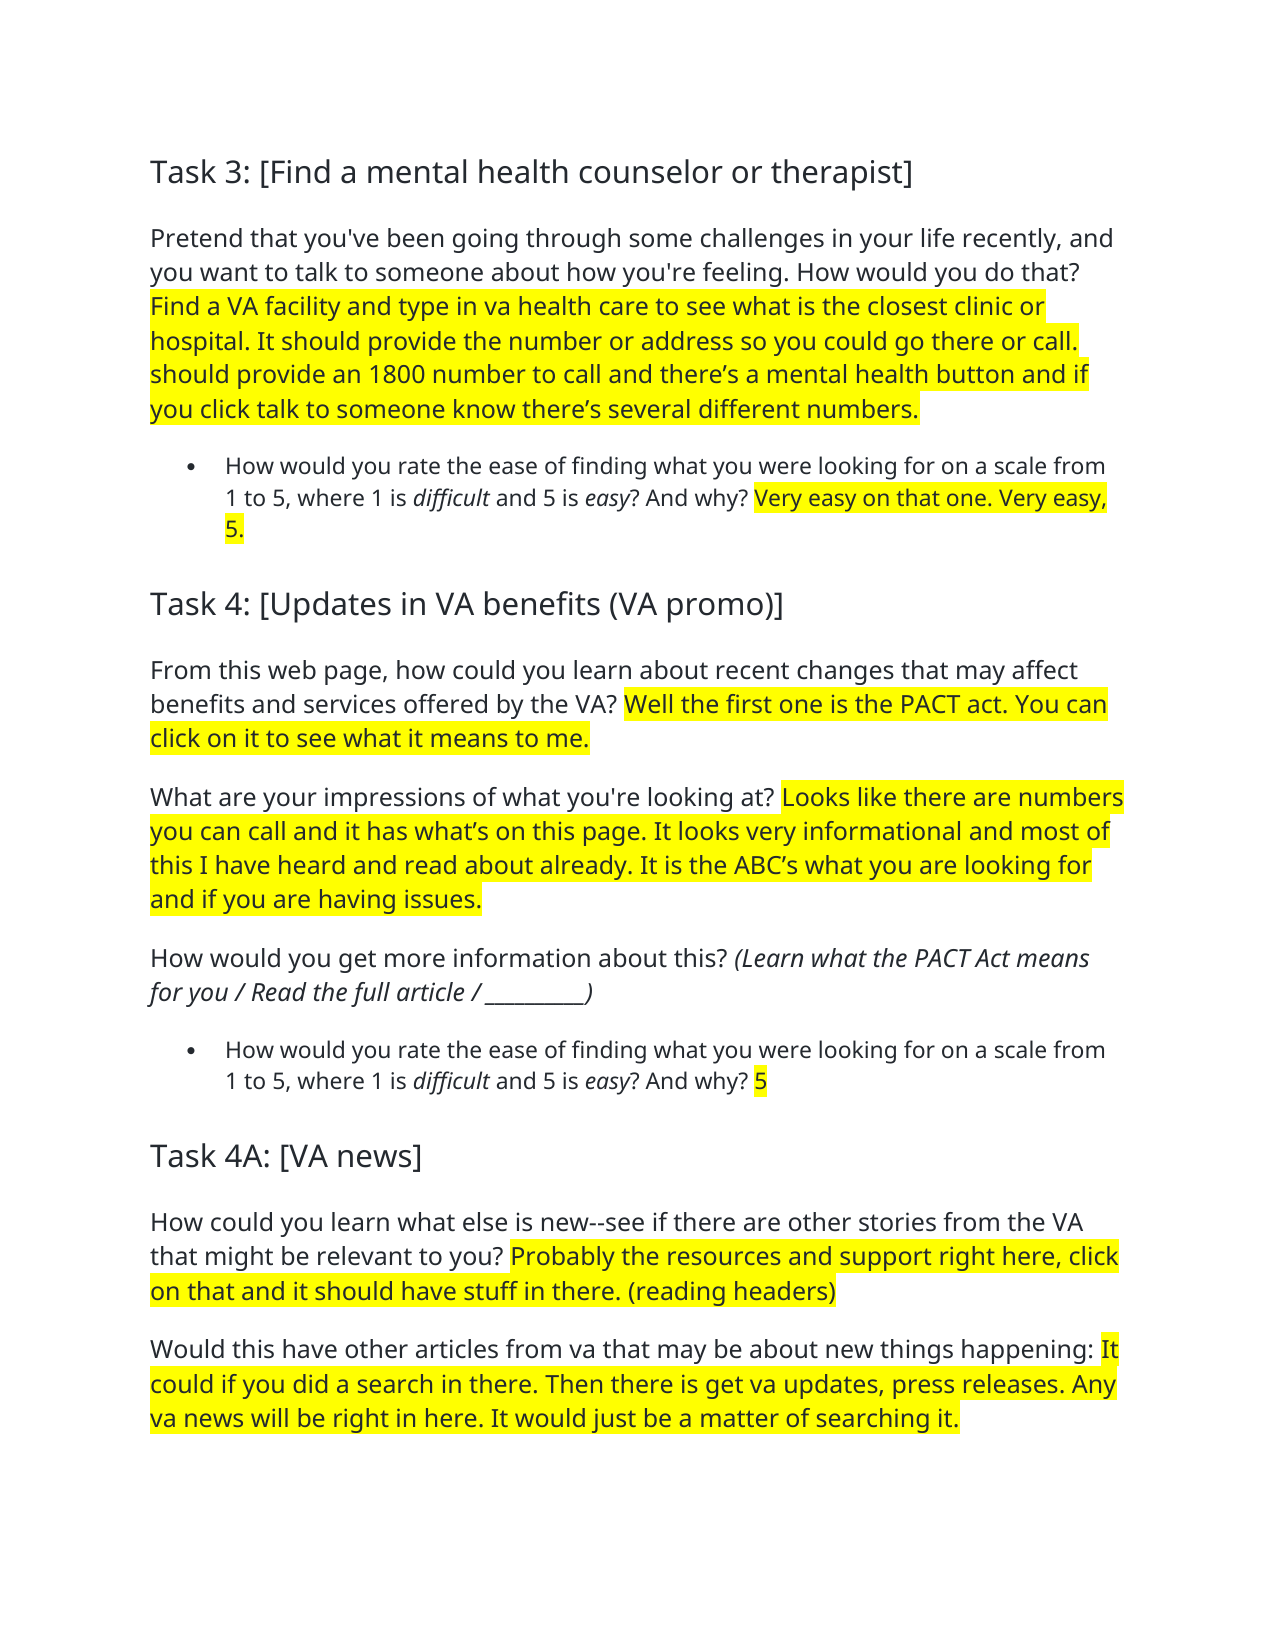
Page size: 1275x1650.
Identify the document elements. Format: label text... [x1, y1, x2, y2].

subtitle Task 3: [Find a mental health counselor or therapist] [150, 150, 1125, 193]
subtitle Task 4A: [VA news] [150, 1134, 1125, 1177]
text How would you get more information about this? (Learn what the PACT Act means for you / Read the full article / __________) [150, 941, 1125, 1009]
text How could you learn what else is new--see if there are other stories from the VA that might be relevant to you? Probably the resources and support right here, click on that and it should have stuff in there. (reading headers) [150, 1205, 1125, 1307]
list How would you rate the ease of finding what you were looking for on a scale from 1 to 5, where 1 is difficult and 5 is easy? And why? Very easy on that one. Very easy, 5. [187, 450, 1125, 544]
text Would this have other articles from va that may be about new things happening: It could if you did a search in there. Then there is get va updates, press releases. Any va news will be right in here. It would just be a matter of searching it. [150, 1332, 1101, 1366]
list How would you rate the ease of finding what you were looking for on a scale from 1 to 5, where 1 is difficult and 5 is easy? And why? 5 [187, 1034, 1125, 1097]
text From this web page, how could you learn about recent changes that may affect benefits and services offered by the VA? Well the first one is the PACT act. You can click on it to see what it means to me. [150, 652, 1125, 755]
text What are your impressions of what you're looking at? Looks like there are numbers you can call and it has what’s on this page. It looks very informational and most of this I have heard and read about already. It is the ABC’s what you are looking for and if you are having issues. [482, 780, 1125, 916]
text What are your impressions of what you're looking at? Looks like there are numbers you can call and it has what’s on this page. It looks very informational and most of this I have heard and read about already. It is the ABC’s what you are looking for and if you are having issues. [150, 780, 781, 814]
text Would this have other articles from va that may be about new things happening: It could if you did a search in there. Then there is get va updates, press releases. Any va news will be right in here. It would just be a matter of searching it. [960, 1332, 1125, 1434]
subtitle Task 4: [Updates in VA benefits (VA promo)] [150, 582, 1125, 624]
text Pretend that you've been going through some challenges in your life recently, and you want to talk to someone about how you're feeling. How would you do that? Find a VA facility and type in va health care to see what is the closest clinic or hospital. It should provide the number or address so you could go there or call. should provide an 1800 number to call and there’s a mental health button and if you click talk to someone know there’s several different numbers. [150, 221, 1125, 425]
